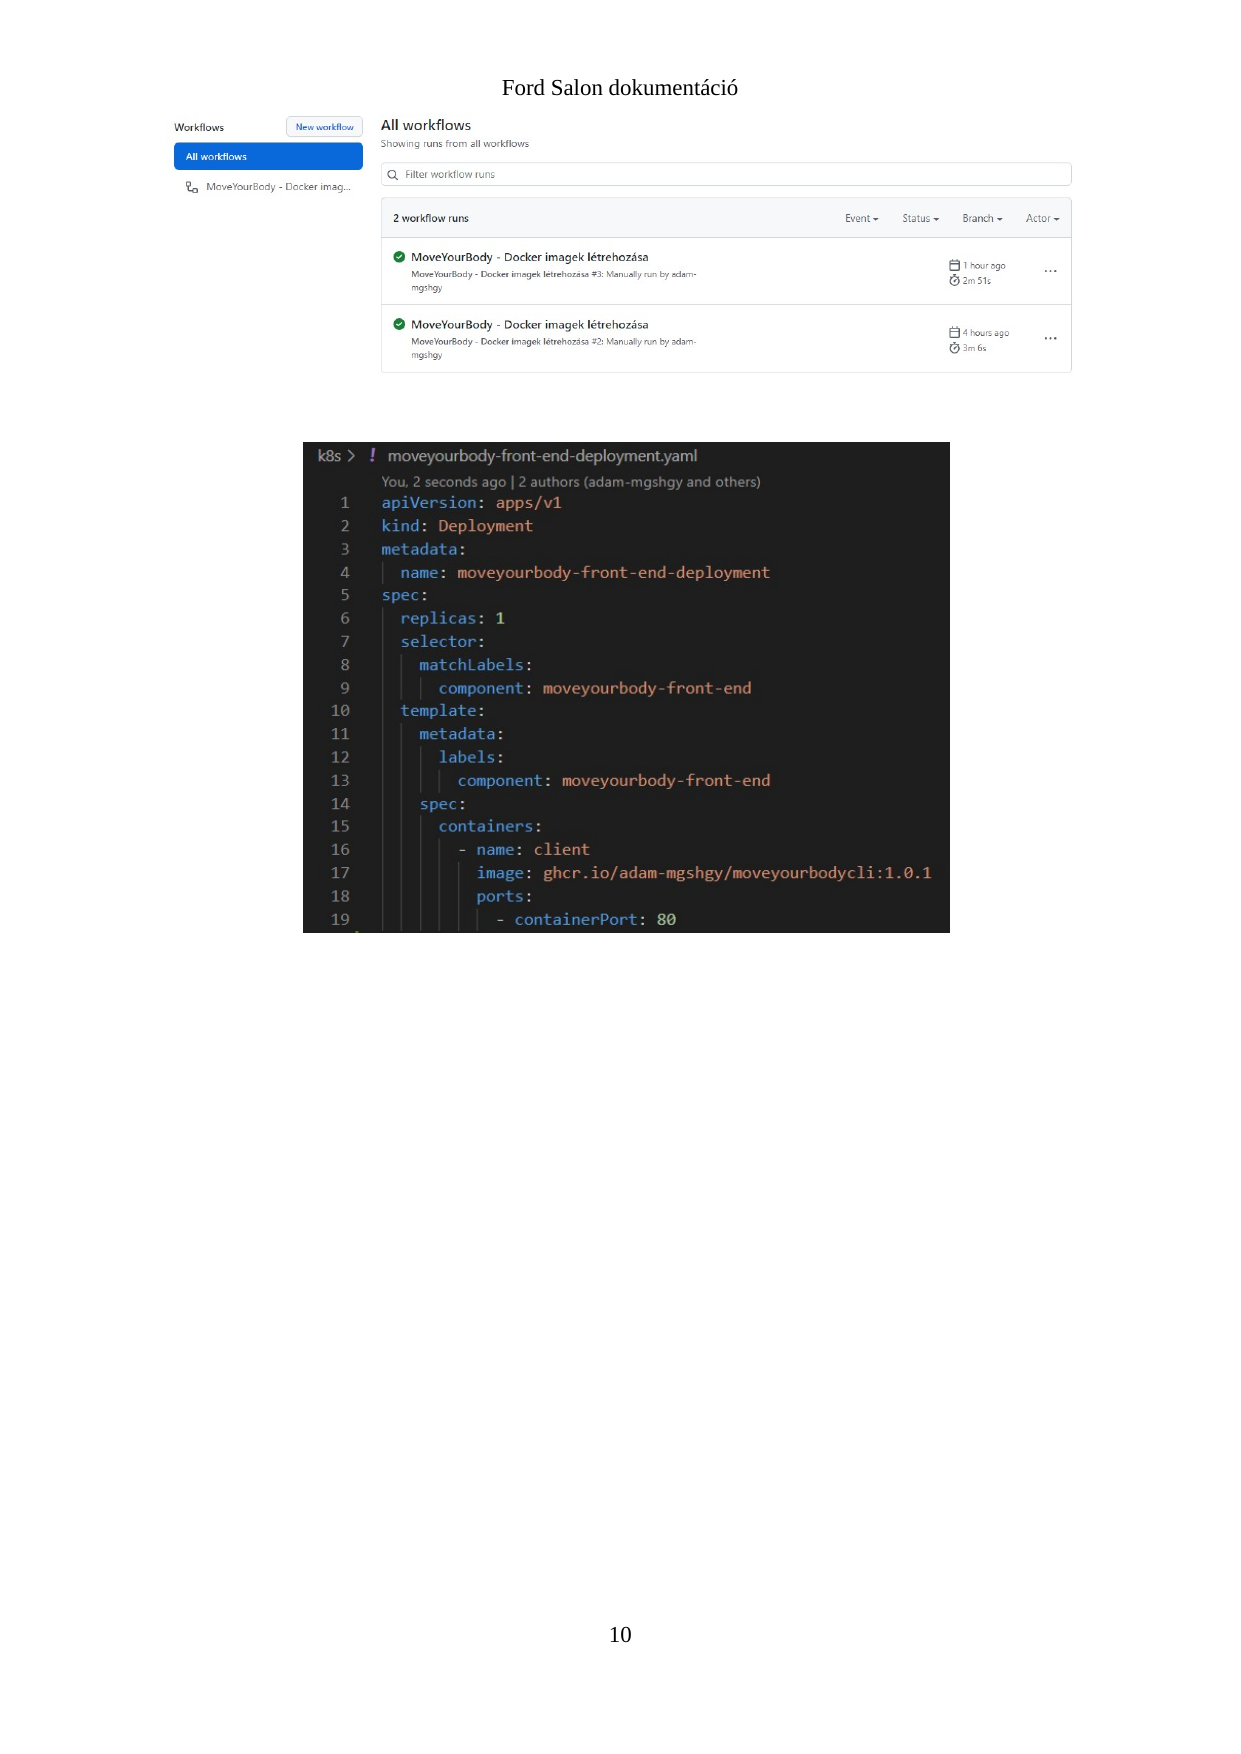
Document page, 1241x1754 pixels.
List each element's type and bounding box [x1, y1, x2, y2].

picture [303, 442, 950, 933]
picture [153, 102, 1099, 424]
